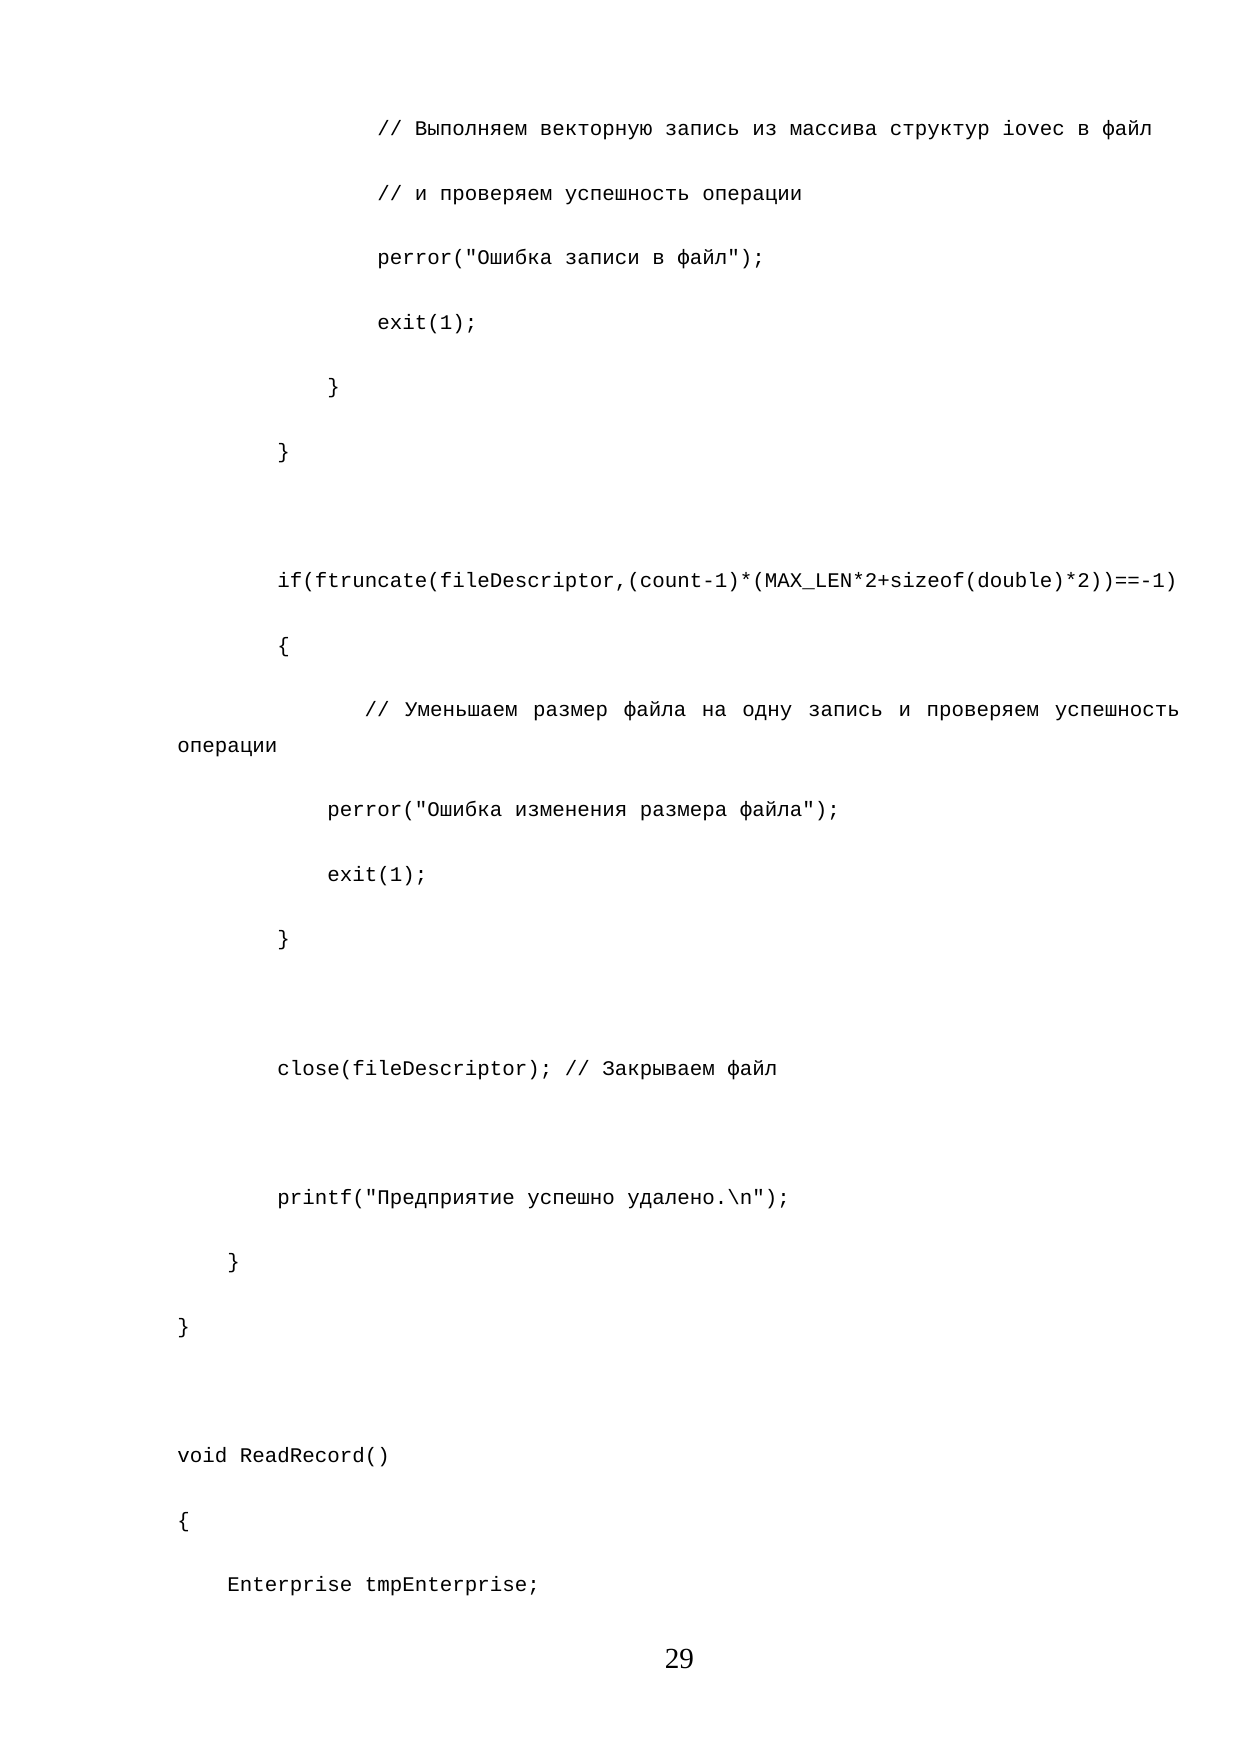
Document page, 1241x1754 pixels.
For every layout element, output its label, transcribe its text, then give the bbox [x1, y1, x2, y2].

text if(ftruncate(fileDescriptor,(count-1)*(MAX_LEN*2+sizeof(double)*2))==-1) [177, 570, 1181, 594]
text exit(1); [177, 864, 1181, 887]
text Enterprise tmpEnterprise; [177, 1574, 1181, 1598]
text { [177, 635, 1181, 658]
text } [177, 1251, 1181, 1275]
text } [177, 1316, 1181, 1339]
text exit(1); [177, 312, 1181, 335]
text perror("Ошибка изменения размера файла"); [177, 799, 1181, 823]
text perror("Ошибка записи в файл"); [177, 247, 1181, 271]
text // и проверяем успешность операции [177, 183, 1181, 206]
text { [177, 1510, 1181, 1533]
text // Уменьшаем размер файла на одну запись и проверяем успешность операции [177, 699, 1181, 758]
text close(fileDescriptor); // Закрываем файл [177, 1058, 1181, 1081]
text } [177, 376, 1181, 400]
text } [177, 441, 1181, 464]
text printf("Предприятие успешно удалено.\n"); [177, 1187, 1181, 1210]
text } [177, 928, 1181, 952]
text // Выполняем векторную запись из массива структур iovec в файл [177, 118, 1181, 142]
text void ReadRecord() [177, 1445, 1181, 1469]
